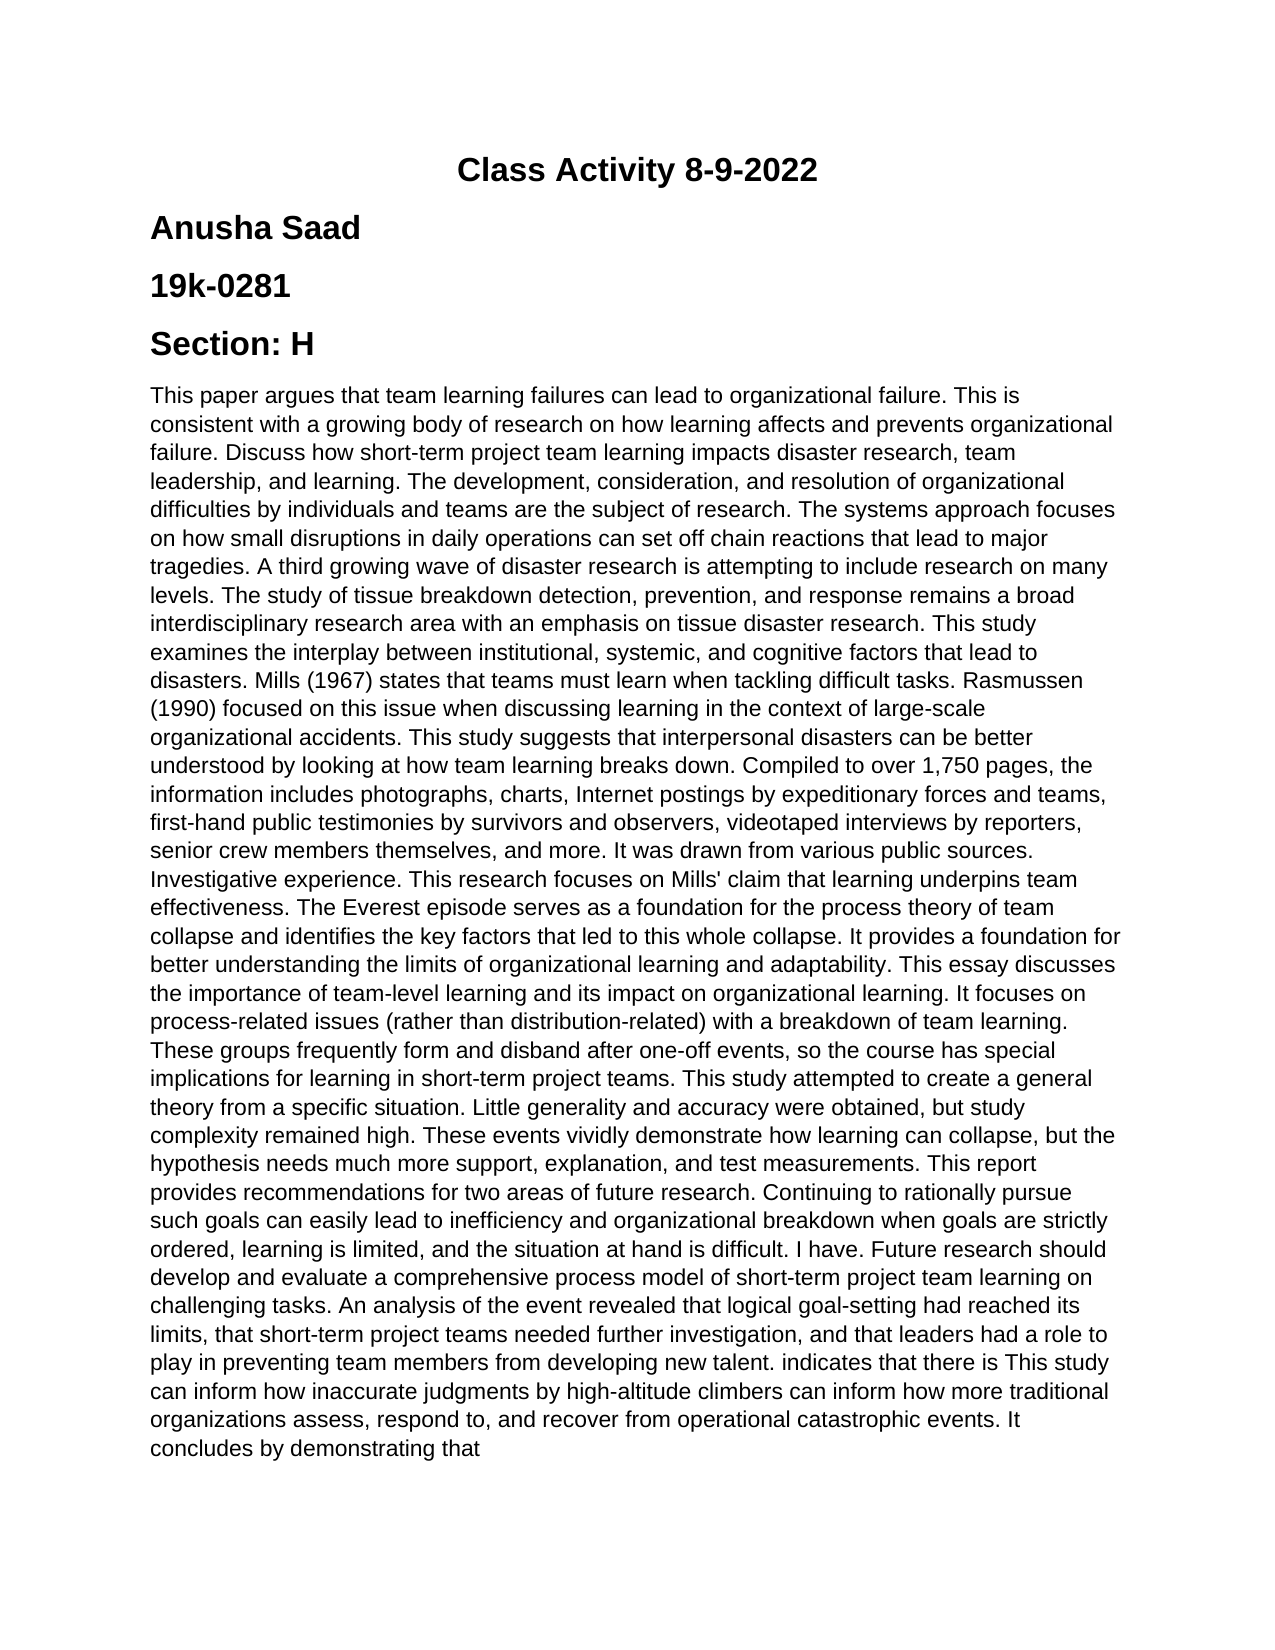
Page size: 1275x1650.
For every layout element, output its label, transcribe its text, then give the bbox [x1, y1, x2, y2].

text 19k-0281 [150, 266, 1125, 305]
text This paper argues that team learning failures can lead to organizational failure. This is consistent with a growing body of research on how learning affects and prevents organizational failure. Discuss how short-term project team learning impacts disaster research, team leadership, and learning. The development, consideration, and resolution of organizational difficulties by individuals and teams are the subject of research. The systems approach focuses on how small disruptions in daily operations can set off chain reactions that lead to major tragedies. A third growing wave of disaster research is attempting to include research on many levels. The study of tissue breakdown detection, prevention, and response remains a broad interdisciplinary research area with an emphasis on tissue disaster research. This study examines the interplay between institutional, systemic, and cognitive factors that lead to disasters. Mills (1967) states that teams must learn when tackling difficult tasks. Rasmussen (1990) focused on this issue when discussing learning in the context of large-scale organizational accidents. This study suggests that interpersonal disasters can be better understood by looking at how team learning breaks down. Compiled to over 1,750 pages, the information includes photographs, charts, Internet postings by expeditionary forces and teams, first-hand public testimonies by survivors and observers, videotaped interviews by reporters, senior crew members themselves, and more. It was drawn from various public sources. Investigative experience. This research focuses on Mills' claim that learning underpins team effectiveness. The Everest episode serves as a foundation for the process theory of team collapse and identifies the key factors that led to this whole collapse. It provides a foundation for better understanding the limits of organizational learning and adaptability. This essay discusses the importance of team-level learning and its impact on organizational learning. It focuses on process-related issues (rather than distribution-related) with a breakdown of team learning. These groups frequently form and disband after one-off events, so the course has special implications for learning in short-term project teams. This study attempted to create a general theory from a specific situation. Little generality and accuracy were obtained, but study complexity remained high. These events vividly demonstrate how learning can collapse, but the hypothesis needs much more support, explanation, and test measurements. This report provides recommendations for two areas of future research. Continuing to rationally pursue such goals can easily lead to inefficiency and organizational breakdown when goals are strictly ordered, learning is limited, and the situation at hand is difficult. I have. Future research should develop and evaluate a comprehensive process model of short-term project team learning on challenging tasks. An analysis of the event revealed that logical goal-setting had reached its limits, that short-term project teams needed further investigation, and that leaders had a role to play in preventing team members from developing new talent. indicates that there is This study can inform how inaccurate judgments by high-altitude climbers can inform how more traditional organizations assess, respond to, and recover from operational catastrophic events. It concludes by demonstrating that [150, 382, 1125, 1461]
text Anusha Saad [150, 208, 1125, 247]
text Class Activity 8-9-2022 [150, 150, 1125, 188]
text Section: H [150, 324, 1125, 363]
